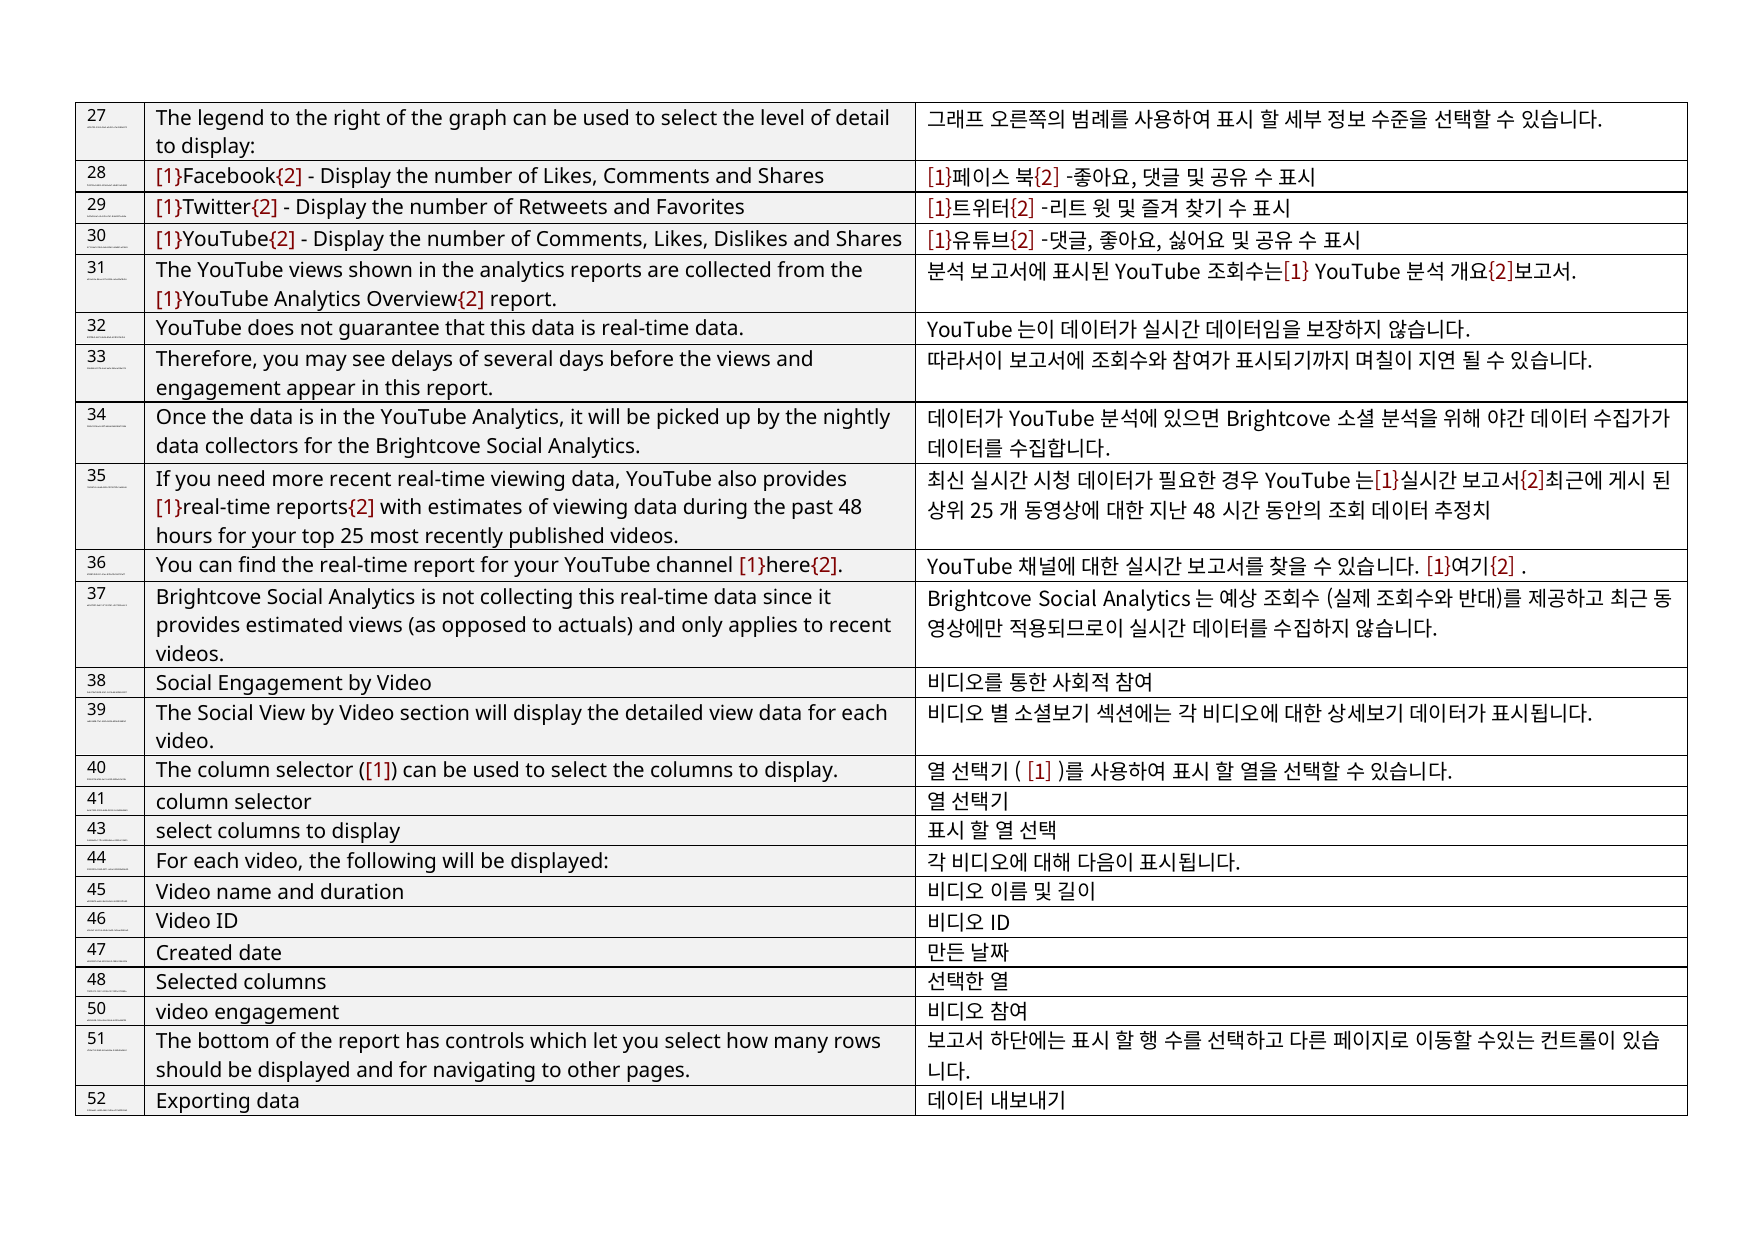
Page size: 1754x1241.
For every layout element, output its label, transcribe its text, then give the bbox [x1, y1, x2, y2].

table_cell 비디오 이름 및 길이 [916, 877, 1687, 906]
table_cell 만든 날짜 [916, 938, 1687, 966]
table_cell Video name and duration [145, 877, 915, 906]
table_cell 34 f463c93f-6ac6-43ff-bbbb-0b4696b7336b [76, 403, 144, 463]
table_cell Selected columns [145, 968, 915, 996]
table_cell The YouTube views shown in the analytics reports are collected from the [1}YouTube Analytics Overview{2] report. [145, 255, 915, 312]
table_cell [1}Facebook{2] - Display the number of Likes, Comments and Shares [145, 161, 915, 191]
table_cell 비디오 ID [916, 907, 1687, 937]
table_cell [1}유튜브{2] -댓글, 좋아요, 싫어요 및 공유 수 표시 [916, 224, 1687, 254]
table_cell Exporting data [145, 1086, 915, 1115]
table_cell Video ID [145, 907, 915, 937]
table_cell 선택한 열 [916, 968, 1687, 996]
table_cell YouTube 채널에 대한 실시간 보고서를 찾을 수 있습니다. [1}여기{2] . [916, 550, 1687, 581]
table_cell [1}페이스 북{2] -좋아요, 댓글 및 공유 수 표시 [916, 161, 1687, 191]
table_cell [1}트위터{2] -리트 윗 및 즐겨 찾기 수 표시 [916, 193, 1687, 223]
table_cell YouTube does not guarantee that this data is real-time data. [145, 313, 915, 343]
table_cell If you need more recent real-time viewing data, YouTube also provides [1}real-time reports{2] with estimates of viewing data during the past 48 hours for your top 25 most recently published videos. [145, 464, 915, 549]
table_cell 31 a03a4c5e-86aa-427c-853b-acba05ef8d5c [76, 255, 144, 312]
table_cell The column selector ([1]) can be used to select the columns to display. [145, 756, 915, 786]
table_cell 보고서 하단에는 표시 할 행 수를 선택하고 다른 페이지로 이동할 수있는 컨트롤이 있습니다. [916, 1026, 1687, 1085]
table_cell 비디오 별 소셜보기 섹션에는 각 비디오에 대한 상세보기 데이터가 표시됩니다. [916, 698, 1687, 754]
table_cell Brightcove Social Analytics is not collecting this real-time data since it provides estimated views (as opposed to actuals) and only applies to recent videos. [145, 582, 915, 667]
table_cell 데이터 내보내기 [916, 1086, 1687, 1115]
table_cell You can find the real-time report for your YouTube channel [1}here{2]. [145, 550, 915, 581]
table_cell select columns to display [145, 816, 915, 845]
table_cell 그래프 오른쪽의 범례를 사용하여 표시 할 세부 정보 수준을 선택할 수 있습니다. [916, 103, 1687, 160]
table_cell 39 ce863d08-7fe1-4bfb-b004-d00cdfdd89c1 [76, 698, 144, 754]
table_cell 27 c4ffe702-3365-43e5-a2d9-1e7a4585d472 [76, 103, 144, 160]
table_cell 37 a494750f-2e67-4713-97d1-c327355ce2c5 [76, 582, 144, 667]
table_cell 열 선택기 ( [1] )를 사용하여 표시 할 열을 선택할 수 있습니다. [916, 756, 1687, 786]
table_cell Social Engagement by Video [145, 668, 915, 697]
table_cell [1}Twitter{2] - Display the number of Retweets and Favorites [145, 193, 915, 223]
table_cell Brightcove Social Analytics는 예상 조회수 (실제 조회수와 반대)를 제공하고 최근 동영상에만 적용되므로이 실시간 데이터를 수집하지 않습니다. [916, 582, 1687, 667]
table_cell 표시 할 열 선택 [916, 816, 1687, 845]
table_cell 최신 실시간 시청 데이터가 필요한 경우 YouTube는[1}실시간 보고서{2]최근에 게시 된 상위 25 개 동영상에 대한 지난 48 시간 동안의 조회 데이터 추정치 [916, 464, 1687, 549]
table_cell For each video, the following will be displayed: [145, 846, 915, 876]
table_cell YouTube는이 데이터가 실시간 데이터임을 보장하지 않습니다. [916, 313, 1687, 343]
table_cell 51 cf50a755-30d9-465e-846a-fc649d0a5662 [76, 1026, 144, 1085]
table_cell Therefore, you may see delays of several days before the views and engagement appear in this report. [145, 345, 915, 401]
table_cell [1}YouTube{2] - Display the number of Comments, Likes, Dislikes and Shares [145, 224, 915, 254]
table_cell 열 선택기 [916, 787, 1687, 815]
table_cell The legend to the right of the graph can be used to select the level of detail to display: [145, 103, 915, 160]
table_cell The Social View by Video section will display the detailed view data for each video. [145, 698, 915, 754]
table_cell The bottom of the report has controls which let you select how many rows should be displayed and for navigating to other pages. [145, 1026, 915, 1085]
table_cell column selector [145, 787, 915, 815]
table_cell 각 비디오에 대해 다음이 표시됩니다. [916, 846, 1687, 876]
table_cell Once the data is in the YouTube Analytics, it will be picked up by the nightly data collectors for the Brightcove Social Analytics. [145, 403, 915, 463]
table_cell Created date [145, 938, 915, 966]
table_cell 따라서이 보고서에 조회수와 참여가 표시되기까지 며칠이 지연 될 수 있습니다. [916, 345, 1687, 401]
table_cell 데이터가 YouTube 분석에 있으면 Brightcove 소셜 분석을 위해 야간 데이터 수집가가 데이터를 수집합니다. [916, 403, 1687, 463]
table_cell 35 1b03d7c6-aba8-4656-9074-f5f3c5a646a5 [76, 464, 144, 549]
table_cell 비디오 참여 [916, 997, 1687, 1025]
table_cell 분석 보고서에 표시된 YouTube 조회수는[1} YouTube 분석 개요{2]보고서. [916, 255, 1687, 312]
table_cell 비디오를 통한 사회적 참여 [916, 668, 1687, 697]
table_cell 33 5bb84444-1ffb-4aaf-aafe-96bcac08e376 [76, 345, 144, 401]
table_cell video engagement [145, 997, 915, 1025]
